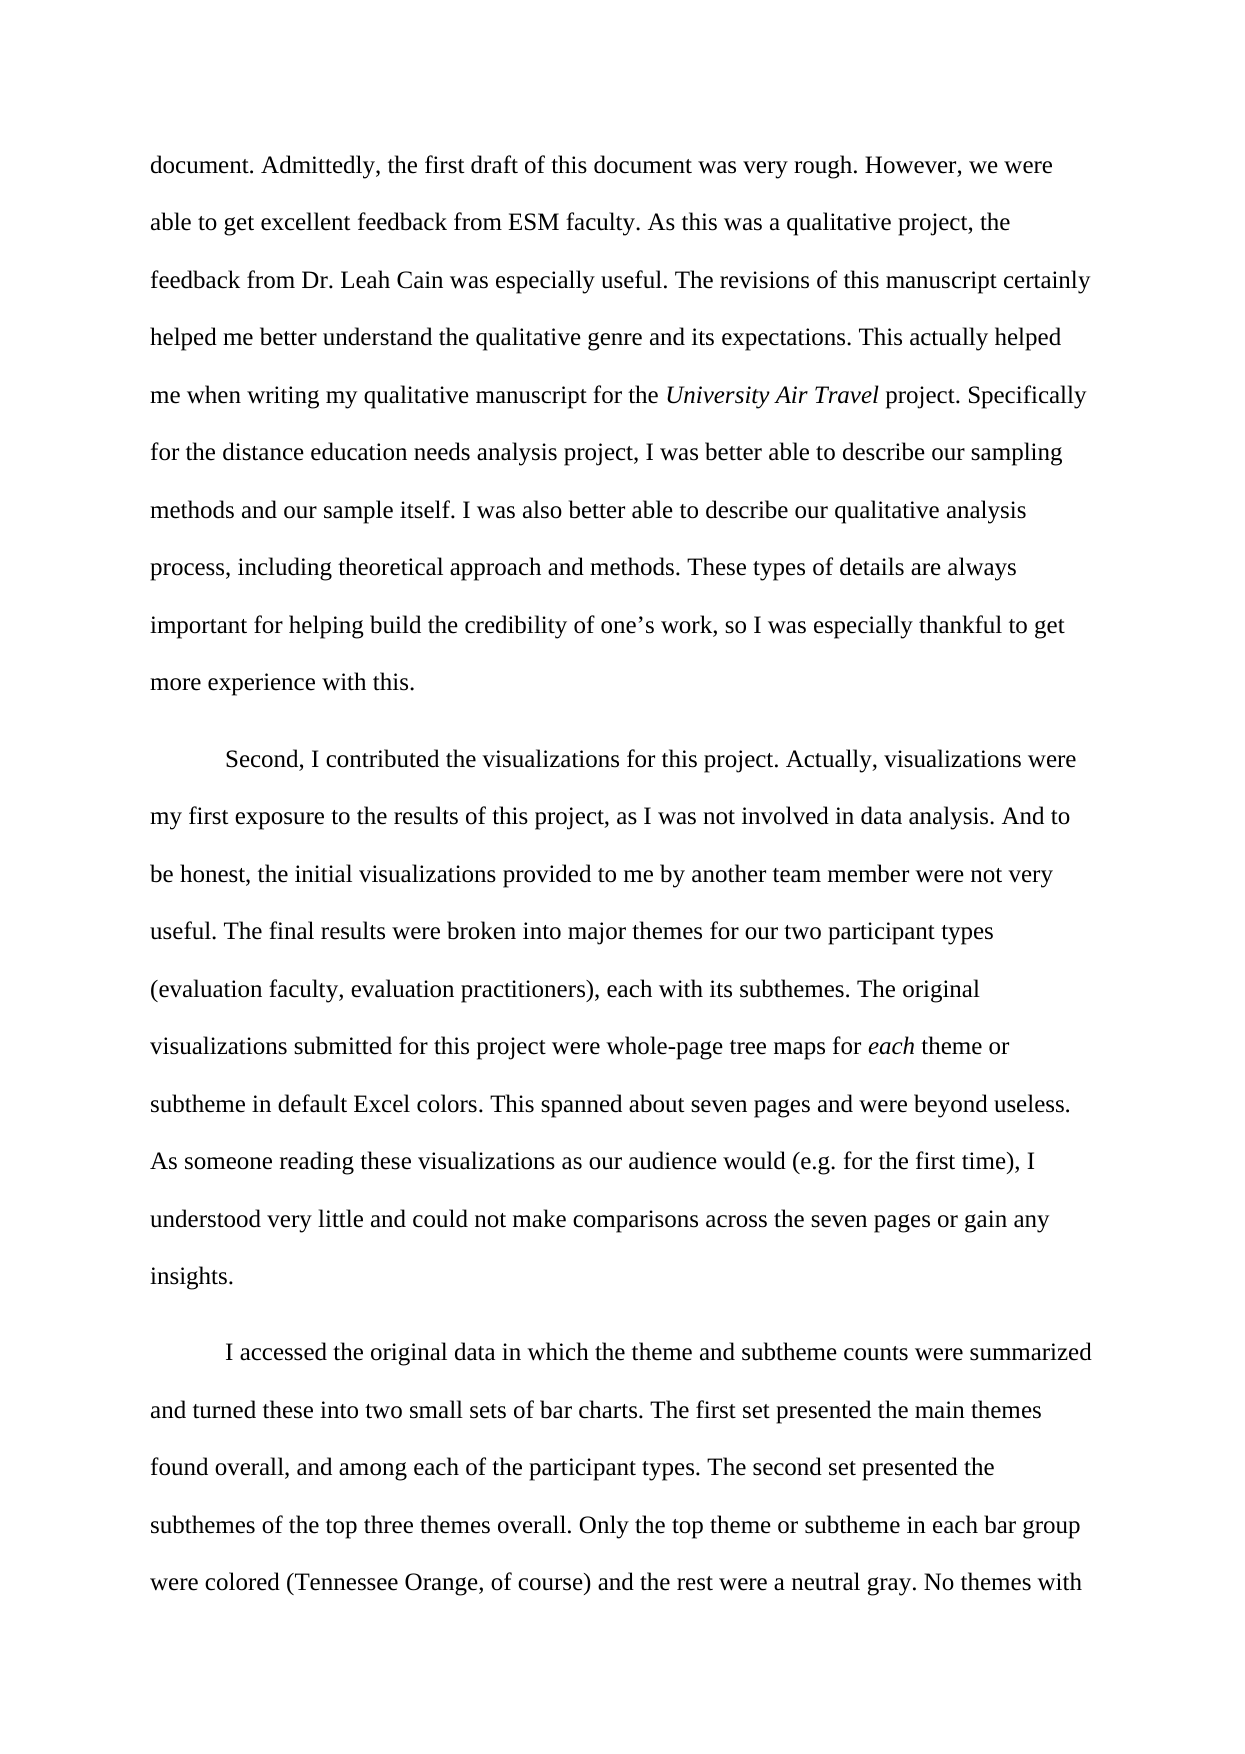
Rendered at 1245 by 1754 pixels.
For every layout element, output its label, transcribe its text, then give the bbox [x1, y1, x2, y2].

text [150, 150, 1095, 696]
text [150, 1337, 1095, 1596]
text Second, I contributed the visualizations for this project. Actually, visualizations were my first exposure to the results of this project, as I was not involved in data analysis. And to be honest, the initial visualizations provided to me by another team member were not very useful. The final results were broken into major themes for our two participant types (evaluation faculty, evaluation practitioners), each with its subthemes. The original visualizations submitted for this project were whole-page tree maps for each theme or subtheme in default Excel colors. This spanned about seven pages and were beyond useless. As someone reading these visualizations as our audience would (e.g. for the first time), I understood very little and could not make comparisons across the seven pages or gain any insights. [150, 744, 1095, 1290]
